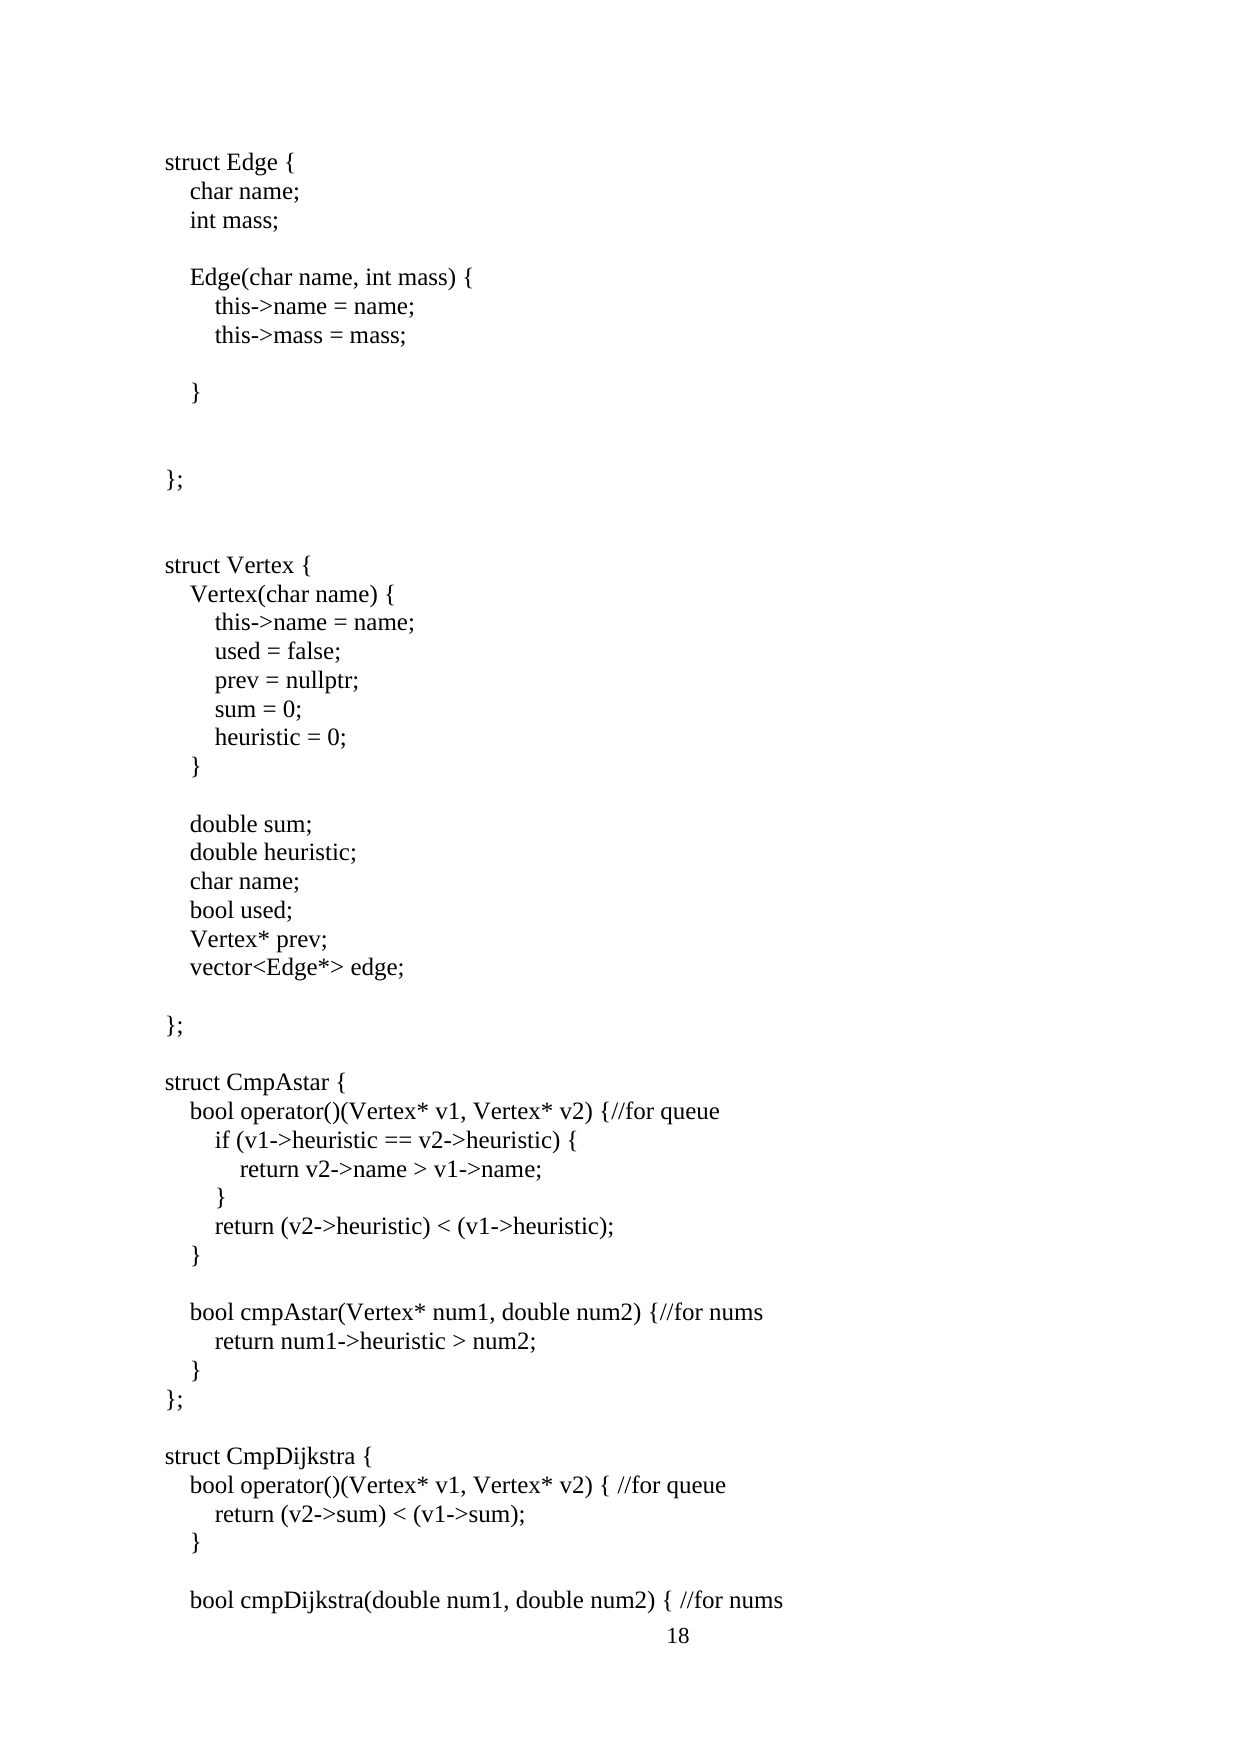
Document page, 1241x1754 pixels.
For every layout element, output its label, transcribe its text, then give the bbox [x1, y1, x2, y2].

text } [164, 1240, 1194, 1269]
text bool cmpAstar(Vertex* num1, double num2) {//for nums [164, 1297, 1194, 1326]
text used = false; [164, 636, 1194, 665]
text }; [164, 464, 1194, 492]
text struct CmpAstar { [164, 1067, 1194, 1096]
text bool cmpDijkstra(double num1, double num2) { //for nums [164, 1585, 1194, 1614]
text prev = nullptr; [164, 665, 1194, 694]
text sum = 0; [164, 694, 1194, 722]
text Vertex(char name) { [164, 579, 1194, 607]
text } [164, 377, 1194, 406]
text struct CmpDijkstra { [164, 1441, 1194, 1470]
text } [164, 751, 1194, 780]
text struct Edge { [164, 147, 1194, 176]
text bool operator()(Vertex* v1, Vertex* v2) {//for queue [164, 1096, 1194, 1125]
text } [164, 1355, 1194, 1384]
text } [164, 1182, 1194, 1211]
text struct Vertex { [164, 550, 1194, 579]
text this->name = name; [164, 291, 1194, 320]
text bool used; [164, 895, 1194, 924]
text }; [164, 1010, 1194, 1039]
text double sum; [164, 809, 1194, 837]
text Vertex* prev; [164, 924, 1194, 952]
text vector<Edge*> edge; [164, 952, 1194, 981]
text return num1->heuristic > num2; [164, 1326, 1194, 1355]
text double heuristic; [164, 837, 1194, 866]
text Edge(char name, int mass) { [164, 262, 1194, 291]
text return (v2->sum) < (v1->sum); [164, 1499, 1194, 1527]
text } [164, 1527, 1194, 1556]
text return v2->name > v1->name; [164, 1154, 1194, 1182]
text }; [164, 1384, 1194, 1412]
text if (v1->heuristic == v2->heuristic) { [164, 1125, 1194, 1154]
text char name; [164, 866, 1194, 895]
text char name; [164, 176, 1194, 205]
text heuristic = 0; [164, 722, 1194, 751]
text this->name = name; [164, 607, 1194, 636]
text bool operator()(Vertex* v1, Vertex* v2) { //for queue [164, 1470, 1194, 1499]
text int mass; [164, 205, 1194, 234]
text this->mass = mass; [164, 320, 1194, 349]
text return (v2->heuristic) < (v1->heuristic); [164, 1211, 1194, 1240]
